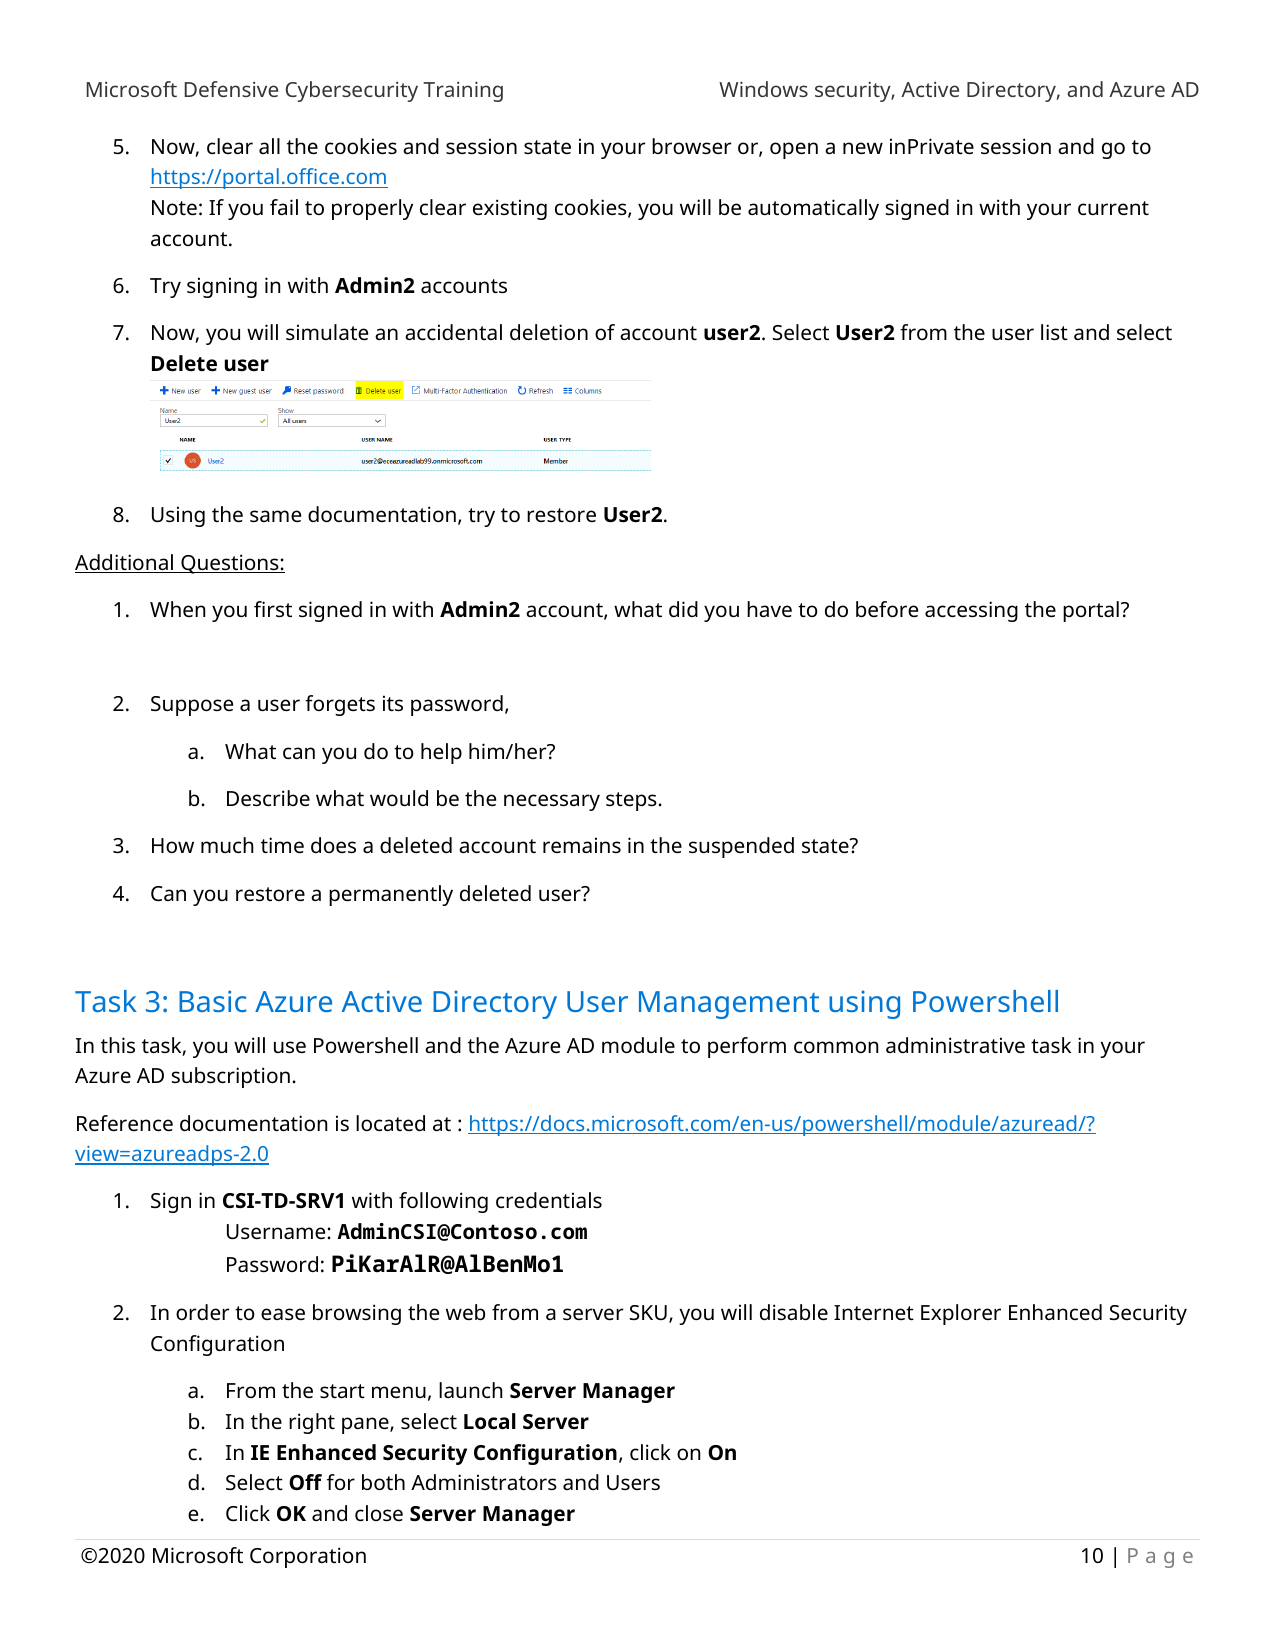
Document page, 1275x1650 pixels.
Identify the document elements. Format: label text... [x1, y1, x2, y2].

text Additional Questions: [75, 548, 1200, 576]
list In order to ease browsing the web from a server SKU, you will disable Internet Explorer Enhanced Security Configuration [112, 1298, 1200, 1358]
list Try signing in with Admin2 accounts [112, 271, 1200, 299]
list Suppose a user forgets its password, [112, 689, 1200, 718]
list What can you do to help him/her? [187, 737, 1200, 765]
list From the start menu, launch Server Manager [187, 1376, 1200, 1405]
list Describe what would be the necessary steps. [187, 784, 1200, 813]
subtitle Task 3: Basic Azure Active Directory User Management using Powershell [75, 982, 1200, 1021]
list Can you restore a permanently deleted user? [112, 879, 1200, 907]
list When you first signed in with Admin2 account, what did you have to do before accessing the portal? [112, 595, 1200, 623]
list In the right pane, select Local Server [187, 1407, 1200, 1436]
list In IE Enhanced Security Configuration, click on On [187, 1438, 1200, 1466]
list Click OK and close Server Manager [187, 1499, 1200, 1527]
list Using the same documentation, try to restore User2. [112, 500, 1200, 529]
picture [150, 379, 652, 482]
text In this task, you will use Powershell and the Azure AD module to perform common administrative task in your Azure AD subscription. [75, 1031, 1200, 1090]
list How much time does a deleted account remains in the suspended state? [112, 831, 1200, 860]
text Reference documentation is located at : https://docs.microsoft.com/en-us/powershell/module/azuread/?view=azureadps-2.0 [75, 1109, 1200, 1168]
list Now, clear all the cookies and session state in your browser or, open a new inPrivate session and go to https://portal.office.com Note: If you fail to properly clear existing cookies, you will be automatically signed in with your current account. [112, 132, 1200, 252]
list Sign in CSI-TD-SRV1 with following credentials Username: AdminCSI@Contoso.com Password: PiKarAlR@AlBenMo1 [112, 1187, 1200, 1279]
list Select Off for both Administrators and Users [187, 1468, 1200, 1497]
